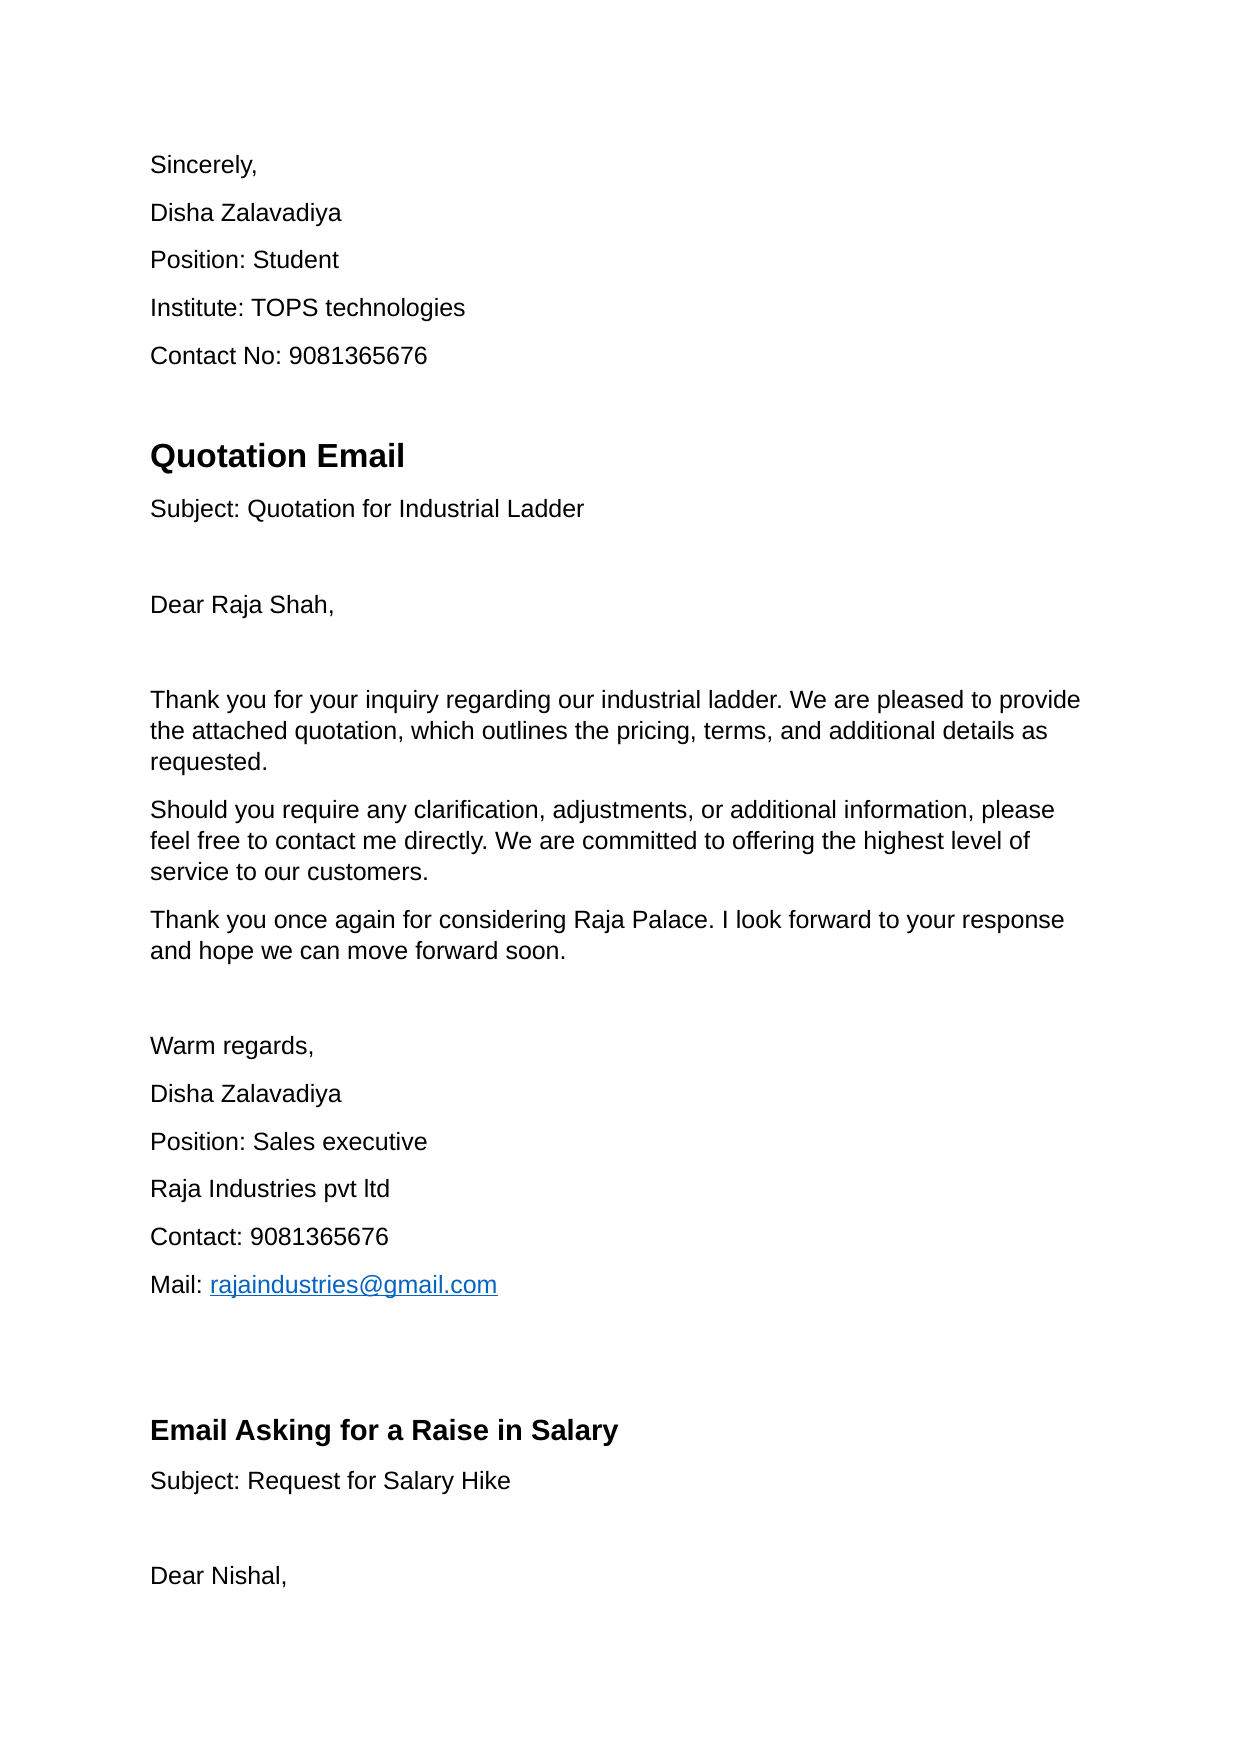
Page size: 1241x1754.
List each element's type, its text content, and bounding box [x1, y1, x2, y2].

text Position: Sales executive [150, 1127, 1090, 1155]
text Position: Student [150, 245, 1090, 274]
text Subject: Quotation for Industrial Ladder [150, 494, 1090, 523]
text Dear Nishal, [150, 1561, 1090, 1590]
text Warm regards, [150, 1031, 1090, 1060]
text Thank you once again for considering Raja Palace. I look forward to your response and hope we can move forward soon. [150, 905, 1090, 964]
text Subject: Request for Salary Hike [150, 1466, 1090, 1494]
text Email Asking for a Raise in Salary [150, 1413, 1090, 1446]
text Institute: TOPS technologies [150, 293, 1090, 322]
text Should you require any clarification, adjustments, or additional information, please feel free to contact me directly. We are committed to offering the highest level of service to our customers. [150, 795, 1090, 886]
text Quotation Email [150, 436, 1090, 475]
text Contact No: 9081365676 [150, 341, 1090, 369]
text Contact: 9081365676 [150, 1222, 1090, 1251]
text Raja Industries pvt ltd [150, 1174, 1090, 1203]
text Disha Zalavadiya [150, 1079, 1090, 1108]
text Sincerely, [150, 150, 1090, 179]
text Mail: rajaindustries@gmail.com [150, 1270, 1090, 1298]
text Disha Zalavadiya [150, 198, 1090, 226]
text Dear Raja Shah, [150, 590, 1090, 618]
text Thank you for your inquiry regarding our industrial ladder. We are pleased to provide the attached quotation, which outlines the pricing, terms, and additional details as requested. [150, 685, 1090, 776]
